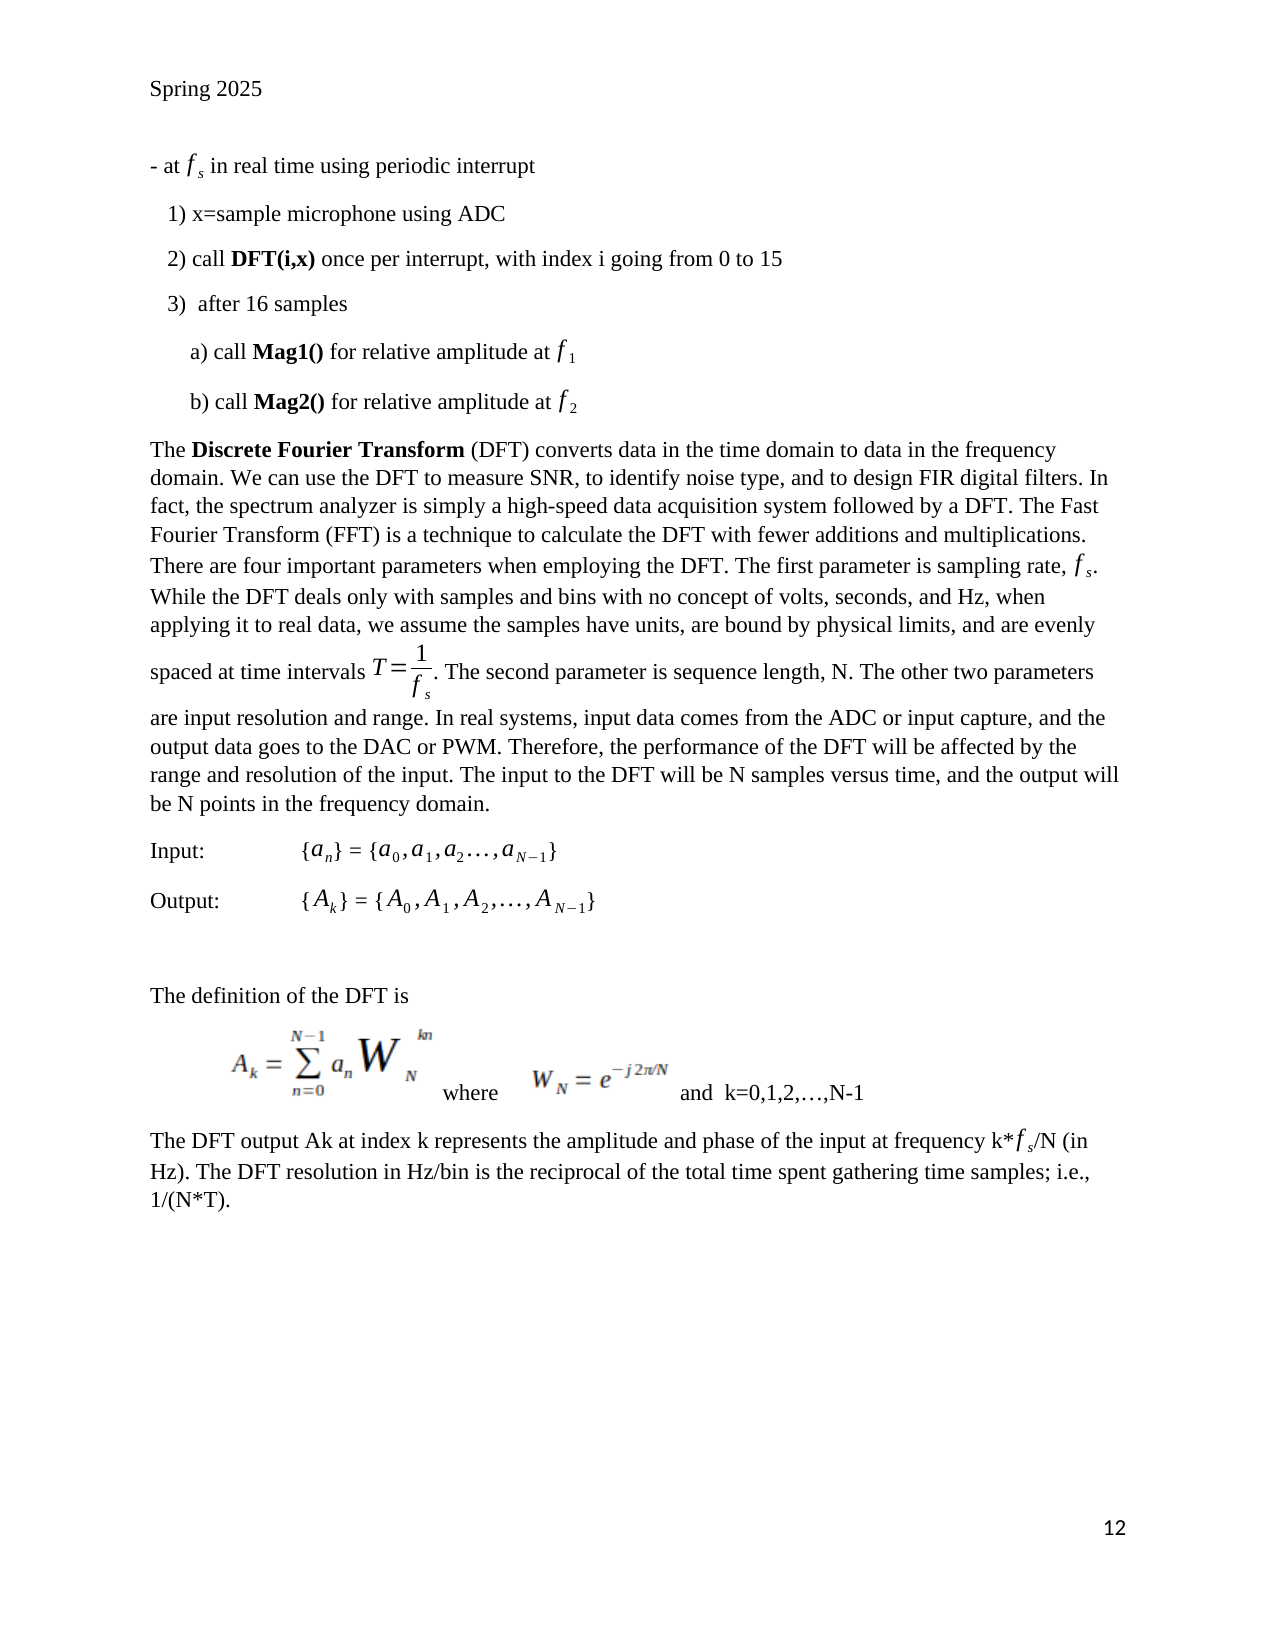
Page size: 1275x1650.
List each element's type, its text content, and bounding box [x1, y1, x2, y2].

text Input: {} = {} [150, 835, 1125, 866]
text The definition of the DFT is [150, 982, 1125, 1008]
text 2) call DFT(i,x) once per interrupt, with index i going from 0 to 15 [150, 245, 1125, 272]
picture [225, 1027, 443, 1101]
text - at in real time using periodic interrupt [150, 150, 1125, 181]
text Output: {} = {} [150, 885, 1125, 916]
text b) call Mag2() for relative amplitude at [150, 386, 1125, 417]
text The Discrete Fourier Transform (DFT) converts data in the time domain to data in the frequency domain. We can use the DFT to measure SNR, to identify noise type, and to design FIR digital filters. In fact, the spectrum analyzer is simply a high-speed data acquisition system followed by a DFT. The Fast Fourier Transform (FFT) is a technique to calculate the DFT with fewer additions and multiplications. There are four important parameters when employing the DFT. The first parameter is sampling rate, . While the DFT deals only with samples and bins with no concept of volts, seconds, and Hz, when applying it to real data, we assume the samples have units, are bound by physical limits, and are evenly spaced at time intervals . The second parameter is sequence length, N. The other two parameters are input resolution and range. In real systems, input data comes from the ADC or input capture, and the output data goes to the DAC or PWM. Therefore, the performance of the DFT will be affected by the range and resolution of the input. The input to the DFT will be N samples versus time, and the output will be N points in the frequency domain. [150, 436, 1125, 816]
text The DFT output Ak at index k represents the amplitude and phase of the input at frequency k*/N (in Hz). The DFT resolution in Hz/bin is the reciprocal of the total time spent gathering time samples; i.e., 1/(N*T). [150, 1124, 1125, 1212]
text 1) x=sample microphone using ADC [150, 200, 1125, 226]
text 3) after 16 samples [150, 290, 1125, 317]
text a) call Mag1() for relative amplitude at [150, 335, 1125, 367]
picture [525, 1061, 680, 1101]
